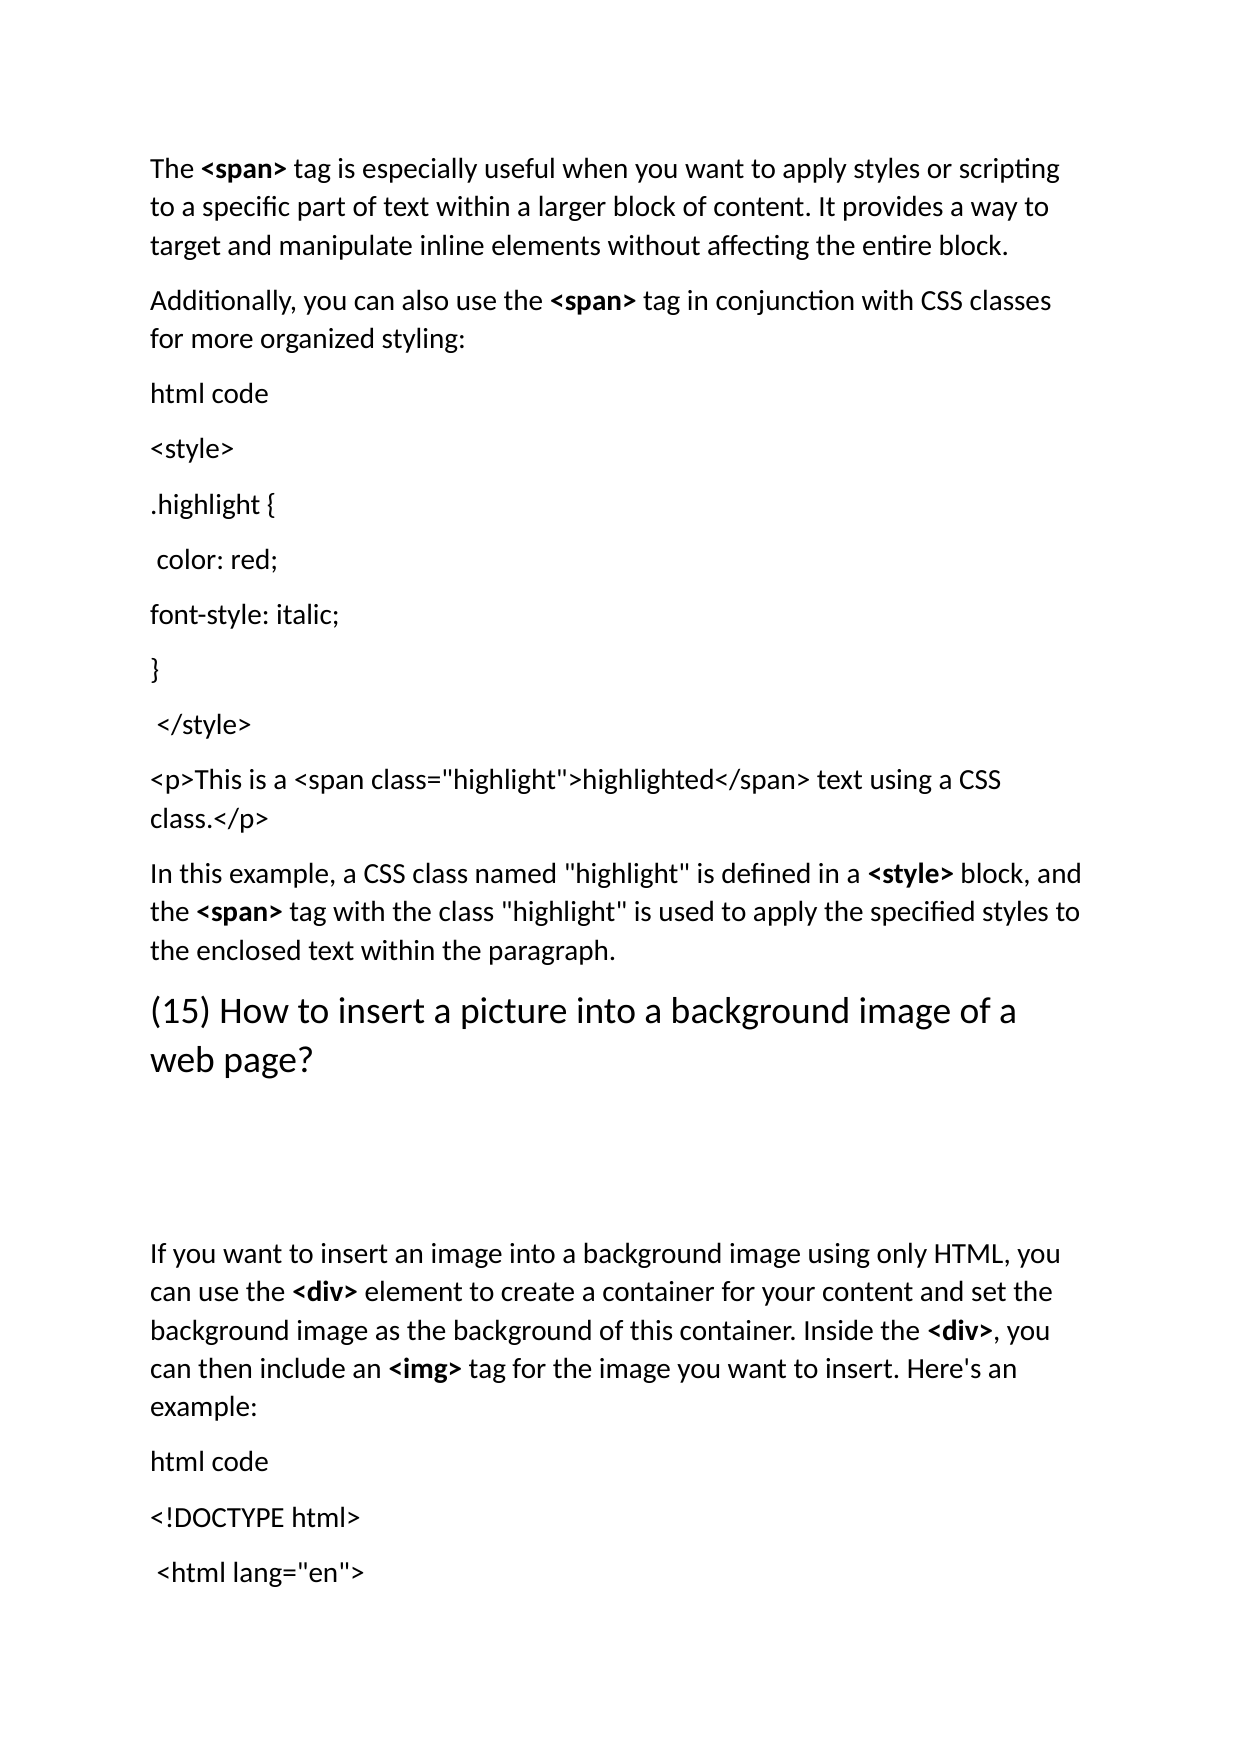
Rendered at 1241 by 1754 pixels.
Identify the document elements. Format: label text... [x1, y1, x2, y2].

text </style> [150, 706, 1090, 742]
text html code [150, 1443, 1090, 1479]
text } [150, 651, 1090, 687]
text Additionally, you can also use the <span> tag in conjunction with CSS classes for more organized styling: [150, 282, 1090, 356]
text .highlight { [150, 486, 1090, 521]
text color: red; [150, 541, 1090, 576]
text The <span> tag is especially useful when you want to apply styles or scripting to a specific part of text within a larger block of content. It provides a way to target and manipulate inline elements without affecting the entire block. [150, 150, 1090, 262]
text html code [150, 376, 1090, 411]
text (15) How to insert a picture into a background image of a web page? [150, 987, 1090, 1082]
text If you want to insert an image into a background image using only HTML, you can use the <div> element to create a container for your content and set the background image as the background of this container. Inside the <div>, you can then include an <img> tag for the image you want to insert. Here's an example: [150, 1235, 1090, 1424]
text <html lang="en"> [150, 1554, 1090, 1589]
text In this example, a CSS class named "highlight" is defined in a <style> block, and the <span> tag with the class "highlight" is used to apply the specified styles to the enclosed text within the paragraph. [150, 855, 1090, 967]
text <!DOCTYPE html> [150, 1499, 1090, 1534]
text <p>This is a <span class="highlight">highlighted</span> text using a CSS class.</p> [150, 761, 1090, 835]
text <style> [150, 431, 1090, 466]
text font-style: italic; [150, 596, 1090, 632]
